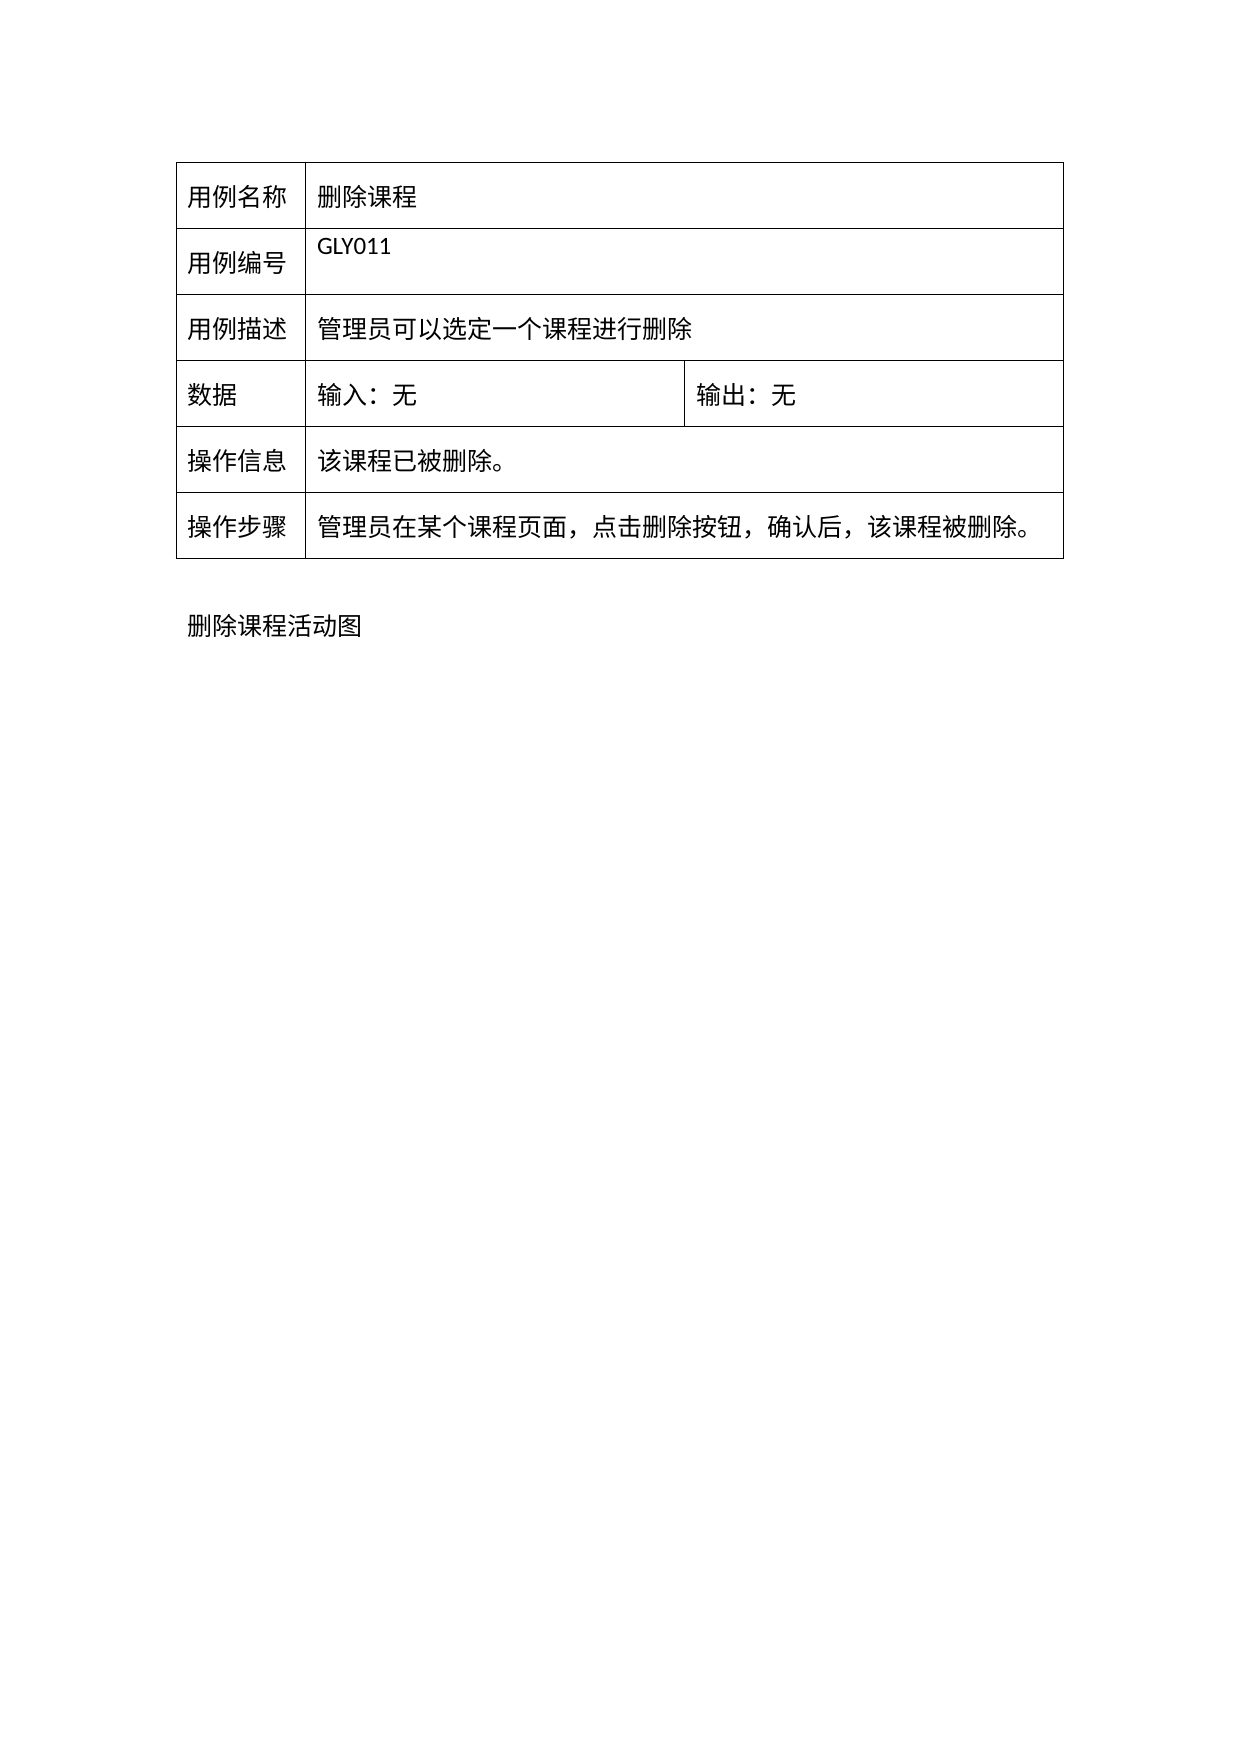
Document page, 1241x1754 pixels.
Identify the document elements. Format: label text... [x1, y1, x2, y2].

table_cell 管理员可以选定一个课程进行删除 [306, 295, 1063, 360]
table_cell 输出：无 [685, 361, 1063, 426]
table_cell 输入：无 [306, 361, 684, 426]
table_cell 该课程已被删除。 [306, 427, 1063, 492]
table_cell GLY011 [306, 229, 1063, 294]
table_cell 用例描述 [177, 295, 305, 360]
table_cell 数据 [177, 361, 305, 426]
table_cell 操作信息 [177, 427, 305, 492]
table_cell 管理员在某个课程页面，点击删除按钮，确认后，该课程被删除。 [306, 493, 1063, 558]
table_header 删除课程 [306, 163, 1063, 228]
table_cell 用例编号 [177, 229, 305, 294]
text 删除课程活动图 [187, 592, 1053, 657]
table_header 用例名称 [177, 163, 305, 228]
table_cell 操作步骤 [177, 493, 305, 558]
